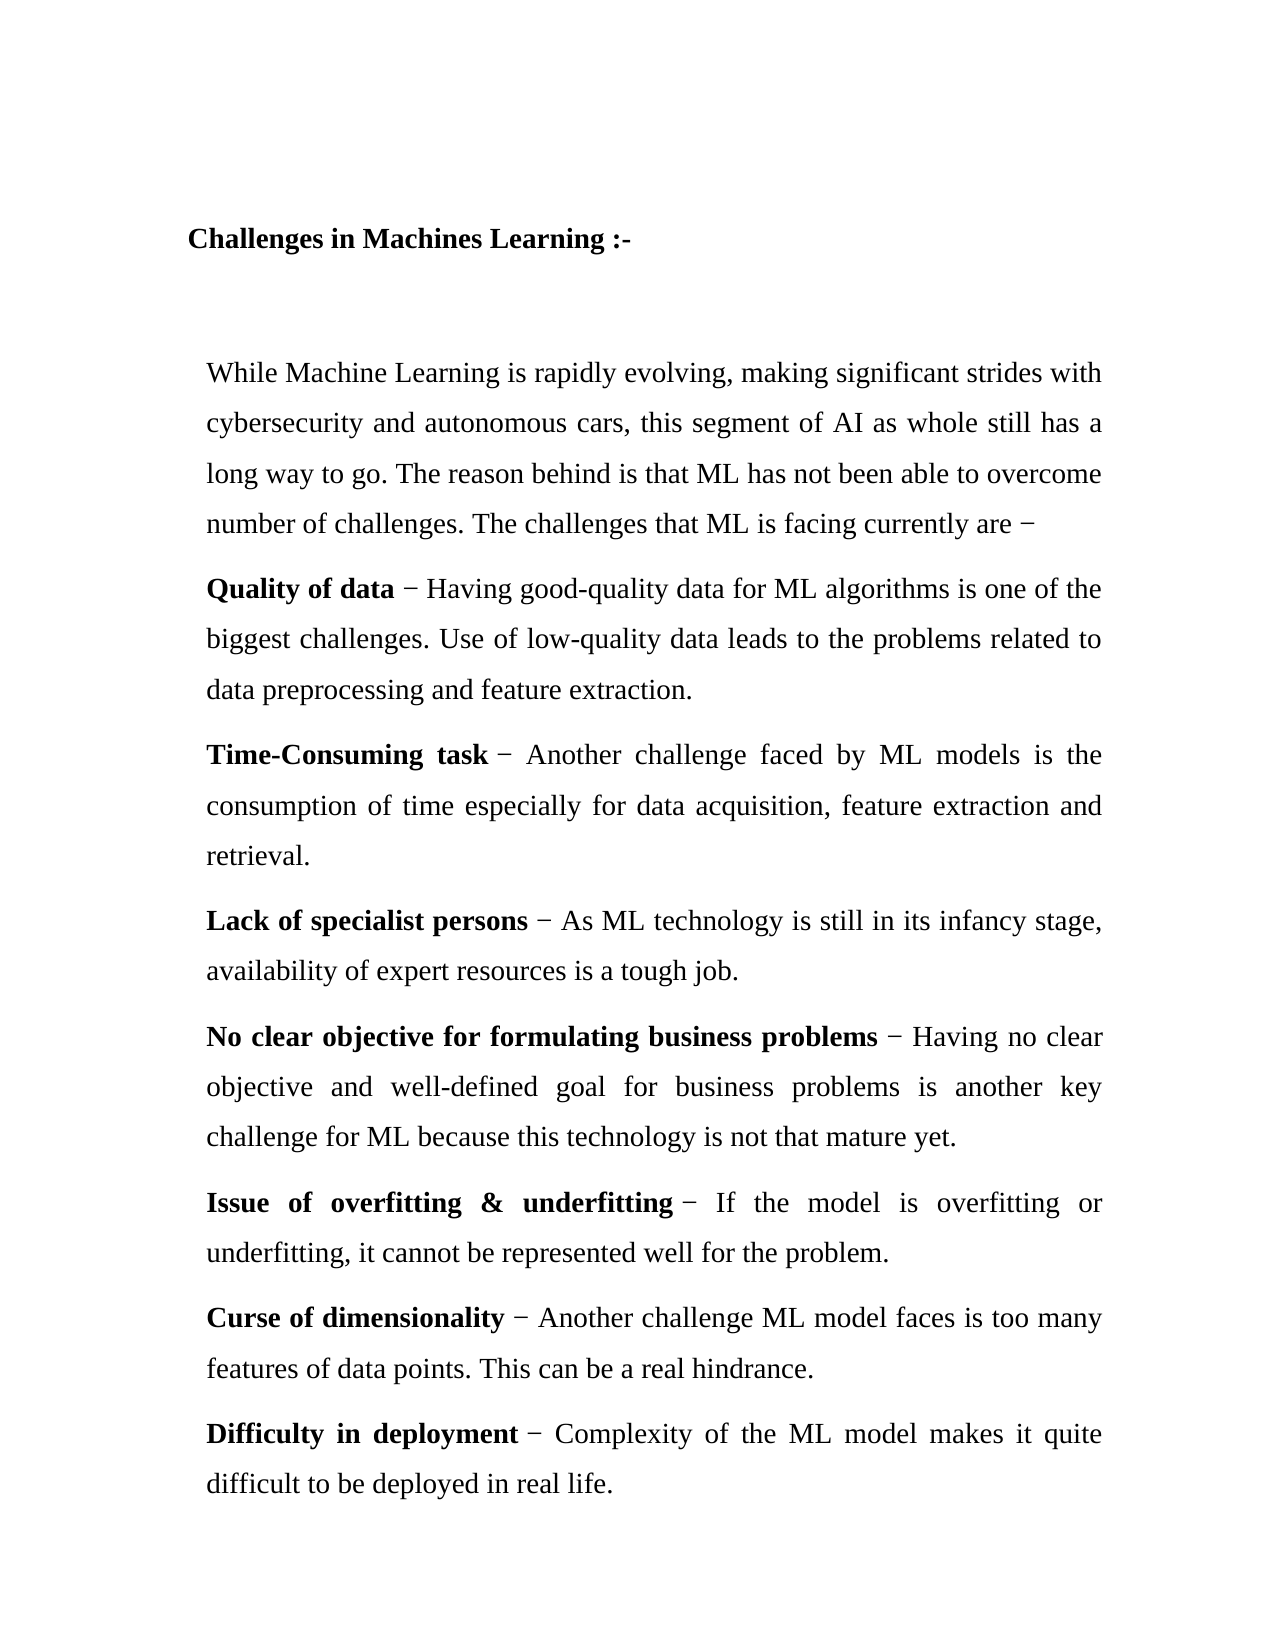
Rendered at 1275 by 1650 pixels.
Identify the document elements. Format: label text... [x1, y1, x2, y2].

text Time-Consuming task − Another challenge faced by ML models is the consumption of time especially for data acquisition, feature extraction and retrieval. [206, 737, 1103, 871]
text While Machine Learning is rapidly evolving, making significant strides with cybersecurity and autonomous cars, this segment of AI as whole still has a long way to go. The reason behind is that ML has not been able to overcome number of challenges. The challenges that ML is facing currently are − [206, 355, 1103, 539]
text Quality of data − Having good-quality data for ML algorithms is one of the biggest challenges. Use of low-quality data leads to the problems related to data preprocessing and feature extraction. [206, 571, 1103, 706]
text Difficulty in deployment − Complexity of the ML model makes it quite difficult to be deployed in real life. [206, 1416, 1103, 1500]
text Issue of overfitting & underfitting − If the model is overfitting or underfitting, it cannot be represented well for the problem. [206, 1185, 1103, 1269]
text Lack of specialist persons − As ML technology is still in its infancy stage, availability of expert resources is a tough job. [206, 903, 1103, 987]
subtitle Challenges in Machines Learning :- [187, 221, 1125, 255]
text Curse of dimensionality − Another challenge ML model faces is too many features of data points. This can be a real hindrance. [206, 1300, 1103, 1384]
text No clear objective for formulating business problems − Having no clear objective and well-defined goal for business problems is another key challenge for ML because this technology is not that mature yet. [206, 1019, 1103, 1153]
